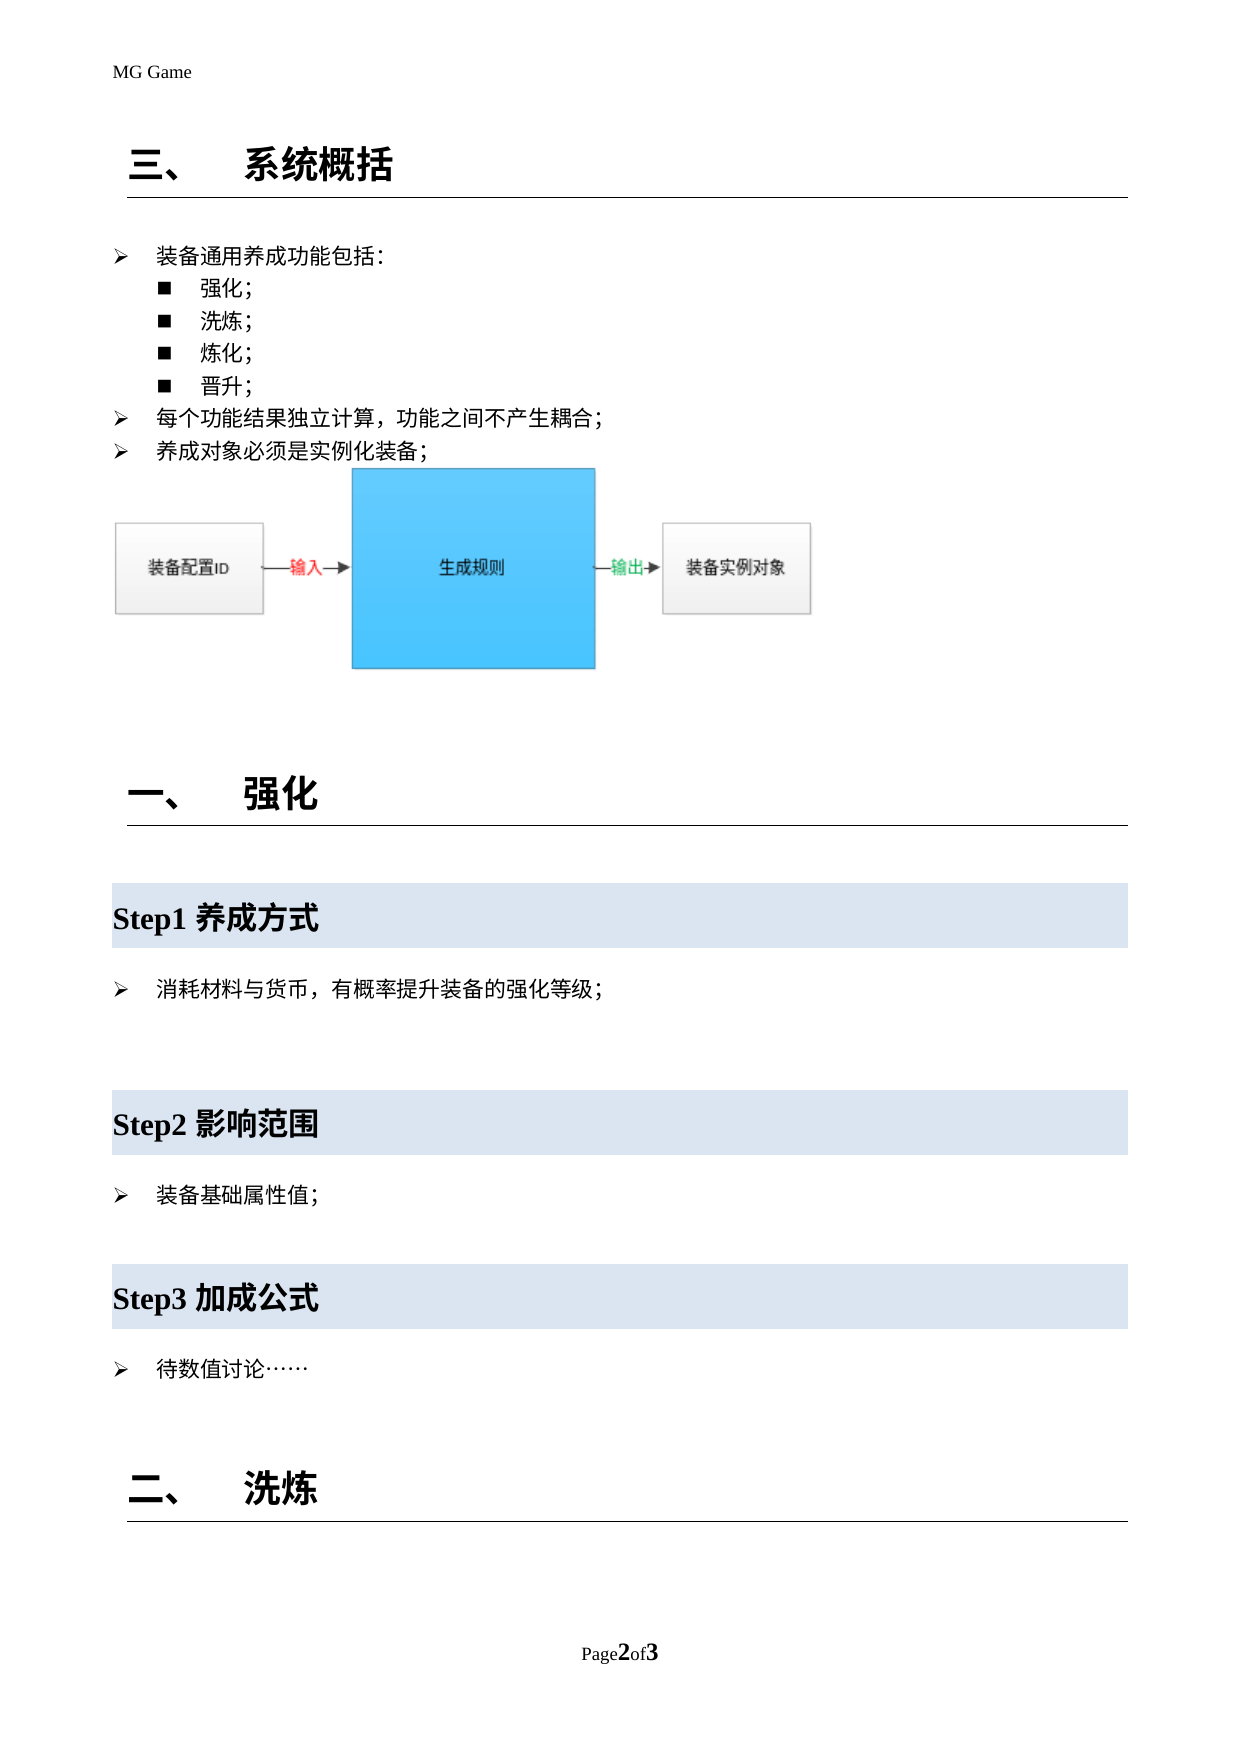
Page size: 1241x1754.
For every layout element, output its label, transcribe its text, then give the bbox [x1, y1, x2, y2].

subtitle 强化 [127, 758, 1128, 825]
list 装备基础属性值； [112, 1178, 1128, 1210]
list 消耗材料与货币，有概率提升装备的强化等级； [112, 971, 1128, 1004]
list 装备通用养成功能包括： [112, 238, 1128, 271]
subtitle 系统概括 [127, 129, 1128, 197]
list 待数值讨论…… [112, 1352, 1128, 1384]
list 养成对象必须是实例化装备； [112, 433, 1128, 466]
subtitle 洗炼 [127, 1454, 1128, 1521]
list 炼化； [156, 336, 1128, 368]
list 洗炼； [156, 303, 1128, 336]
list 每个功能结果独立计算，功能之间不产生耦合； [112, 401, 1128, 433]
subtitle Step3 加成公式 [112, 1264, 1128, 1329]
subtitle Step2 影响范围 [112, 1090, 1128, 1155]
subtitle Step1 养成方式 [112, 883, 1128, 948]
list 强化； [156, 271, 1128, 303]
list 晋升； [156, 368, 1128, 401]
